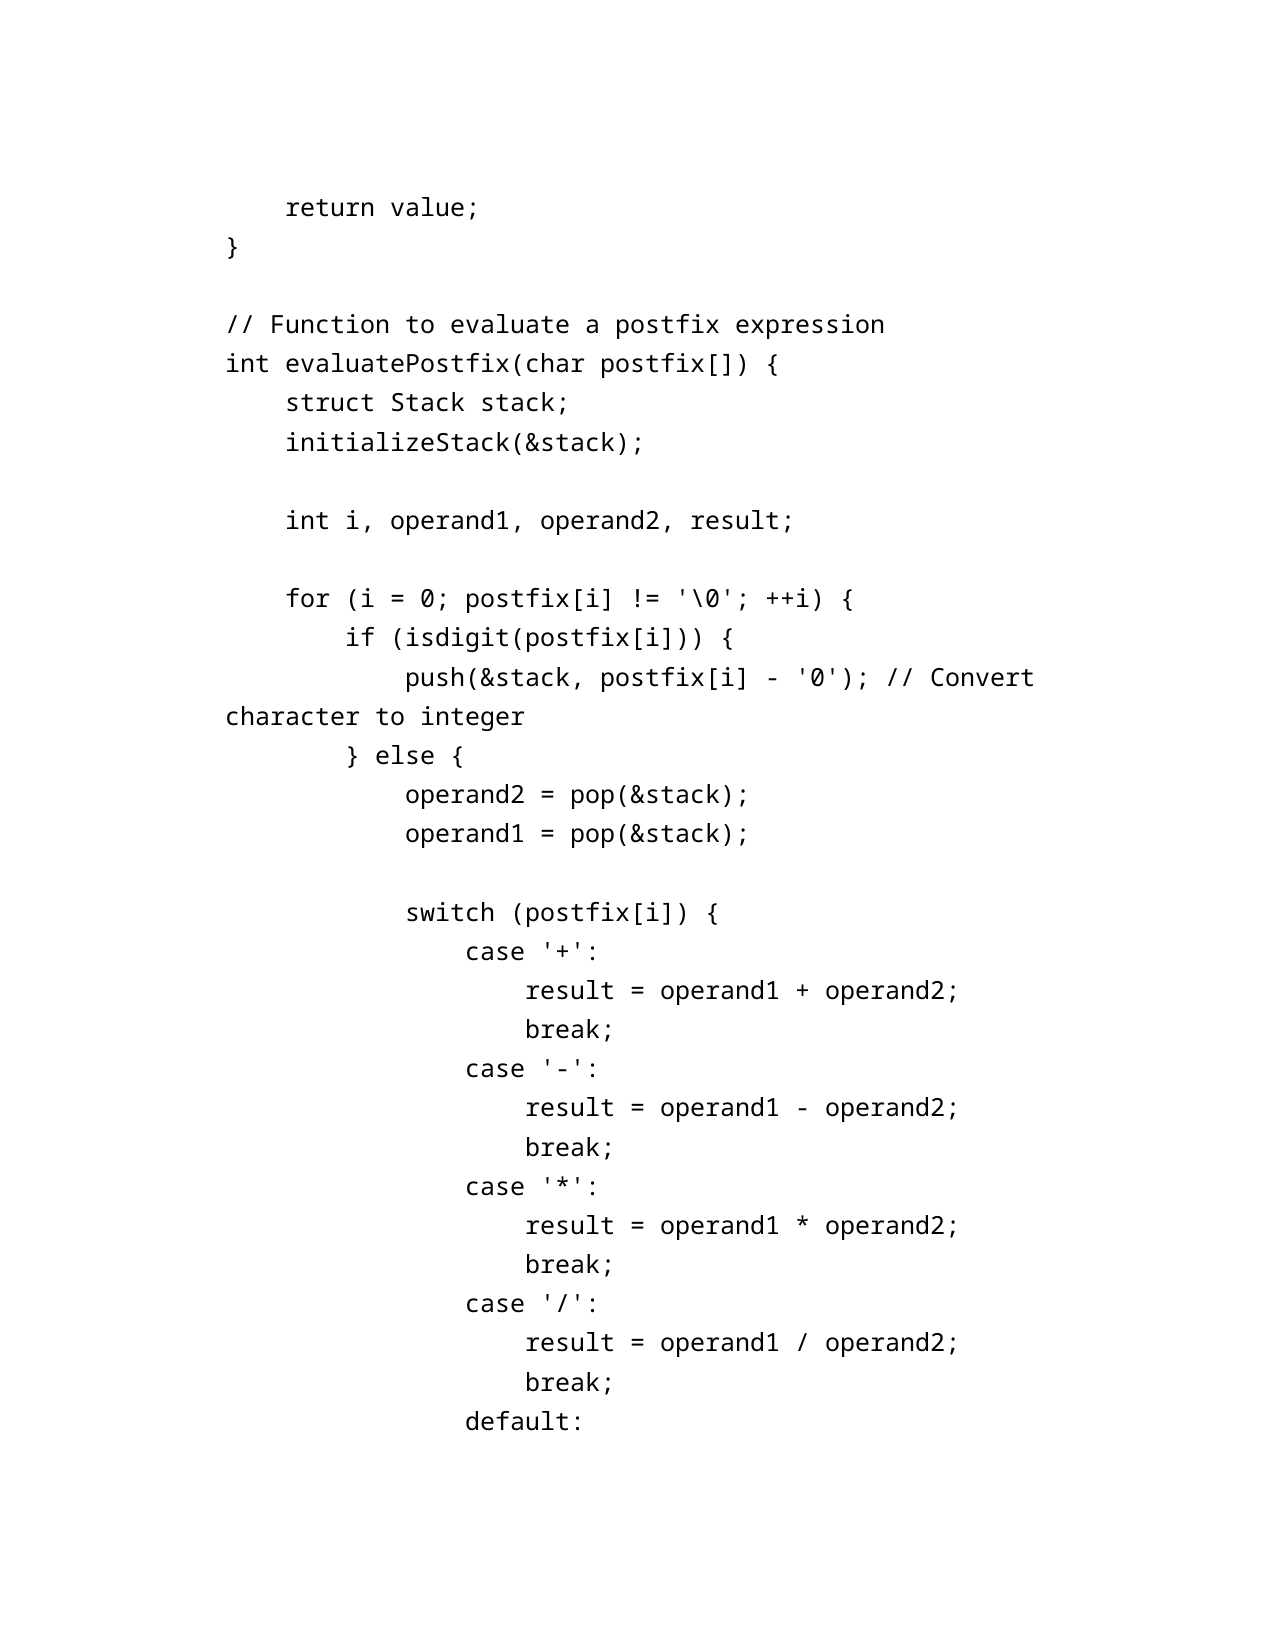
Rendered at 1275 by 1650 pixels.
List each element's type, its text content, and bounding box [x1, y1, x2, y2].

text break; [225, 1129, 1125, 1163]
text int i, operand1, operand2, result; [225, 502, 1125, 537]
text case '*': [225, 1168, 1125, 1202]
text } [225, 228, 1125, 262]
text result = operand1 - operand2; [225, 1090, 1125, 1124]
text default: [225, 1403, 1125, 1437]
text int evaluatePostfix(char postfix[]) { [225, 346, 1125, 380]
text break; [225, 1364, 1125, 1398]
text initializeStack(&stack); [225, 424, 1125, 458]
text case '/': [225, 1286, 1125, 1320]
text } else { [225, 737, 1125, 772]
text struct Stack stack; [225, 385, 1125, 419]
text case '+': [225, 933, 1125, 967]
text switch (postfix[i]) { [225, 894, 1125, 928]
text result = operand1 / operand2; [225, 1325, 1125, 1359]
text result = operand1 + operand2; [225, 972, 1125, 1007]
text case '-': [225, 1051, 1125, 1085]
text operand1 = pop(&stack); [225, 816, 1125, 850]
text break; [225, 1012, 1125, 1046]
text result = operand1 * operand2; [225, 1207, 1125, 1242]
text push(&stack, postfix[i] - '0'); // Convert character to integer [225, 659, 1125, 732]
text for (i = 0; postfix[i] != '\0'; ++i) { [225, 581, 1125, 615]
text return value; [225, 189, 1125, 223]
text operand2 = pop(&stack); [225, 777, 1125, 811]
text if (isdigit(postfix[i])) { [225, 620, 1125, 654]
text // Function to evaluate a postfix expression [225, 307, 1125, 341]
text break; [225, 1247, 1125, 1281]
